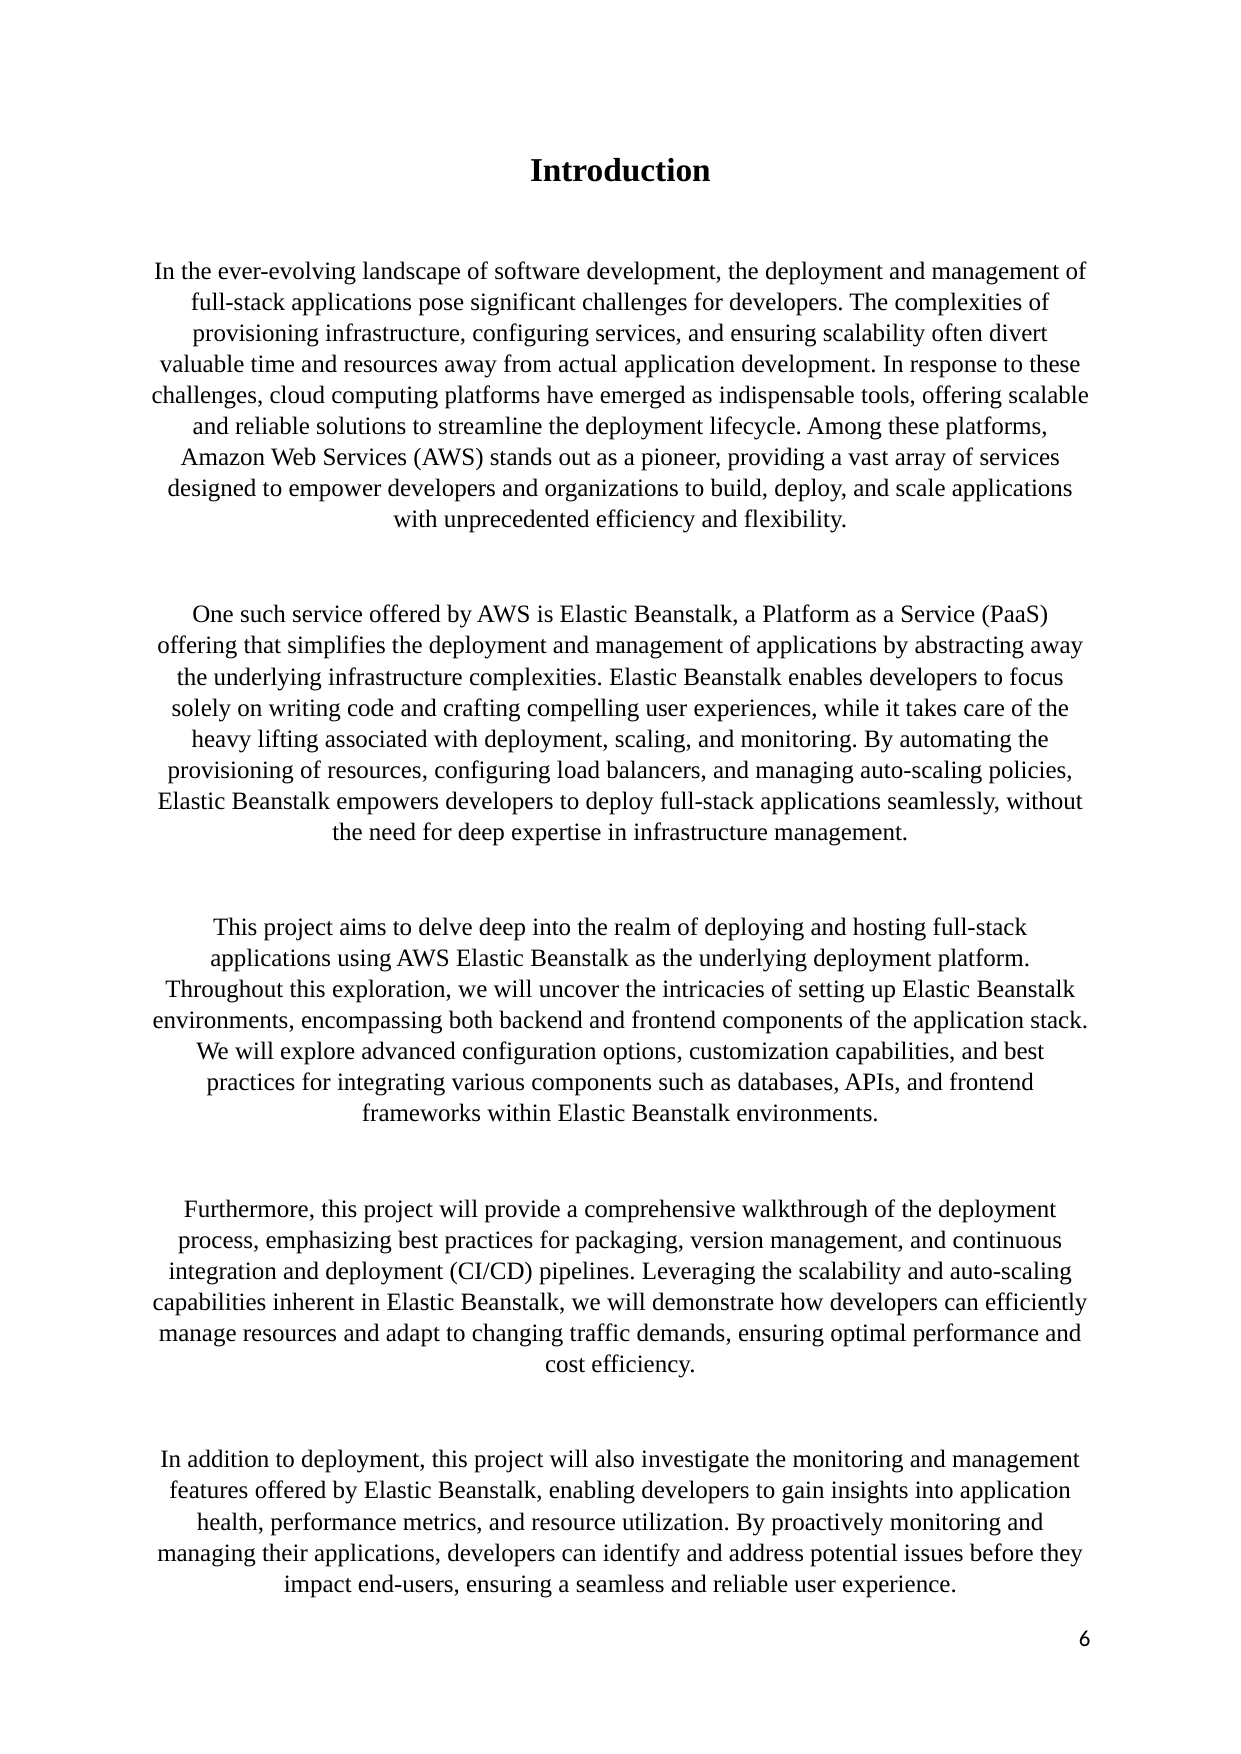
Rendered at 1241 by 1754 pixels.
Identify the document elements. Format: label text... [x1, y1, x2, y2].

text This project aims to delve deep into the realm of deploying and hosting full-stack applications using AWS Elastic Beanstalk as the underlying deployment platform. Throughout this exploration, we will uncover the intricacies of setting up Elastic Beanstalk environments, encompassing both backend and frontend components of the application stack. We will explore advanced configuration options, customization capabilities, and best practices for integrating various components such as databases, APIs, and frontend frameworks within Elastic Beanstalk environments. [150, 912, 1090, 1127]
text Furthermore, this project will provide a comprehensive walkthrough of the deployment process, emphasizing best practices for packaging, version management, and continuous integration and deployment (CI/CD) pipelines. Leveraging the scalability and auto-scaling capabilities inherent in Elastic Beanstalk, we will demonstrate how developers can efficiently manage resources and adapt to changing traffic demands, ensuring optimal performance and cost efficiency. [150, 1194, 1090, 1378]
text In addition to deployment, this project will also investigate the monitoring and management features offered by Elastic Beanstalk, enabling developers to gain insights into application health, performance metrics, and resource utilization. By proactively monitoring and managing their applications, developers can identify and address potential issues before they impact end-users, ensuring a seamless and reliable user experience. [150, 1444, 1090, 1597]
text In the ever-evolving landscape of software development, the deployment and management of full-stack applications pose significant challenges for developers. The complexities of provisioning infrastructure, configuring services, and ensuring scalability often divert valuable time and resources away from actual application development. In response to these challenges, cloud computing platforms have emerged as indispensable tools, offering scalable and reliable solutions to streamline the deployment lifecycle. Among these platforms, Amazon Web Services (AWS) stands out as a pioneer, providing a vast array of services designed to empower developers and organizations to build, deploy, and scale applications with unprecedented efficiency and flexibility. [150, 256, 1090, 533]
text One such service offered by AWS is Elastic Beanstalk, a Platform as a Service (PaaS) offering that simplifies the deployment and management of applications by abstracting away the underlying infrastructure complexities. Elastic Beanstalk enables developers to focus solely on writing code and crafting compelling user experiences, while it takes care of the heavy lifting associated with deployment, scaling, and monitoring. By automating the provisioning of resources, configuring load balancers, and managing auto-scaling policies, Elastic Beanstalk empowers developers to deploy full-stack applications seamlessly, without the need for deep expertise in infrastructure management. [150, 599, 1090, 846]
text Introduction [150, 150, 1090, 188]
